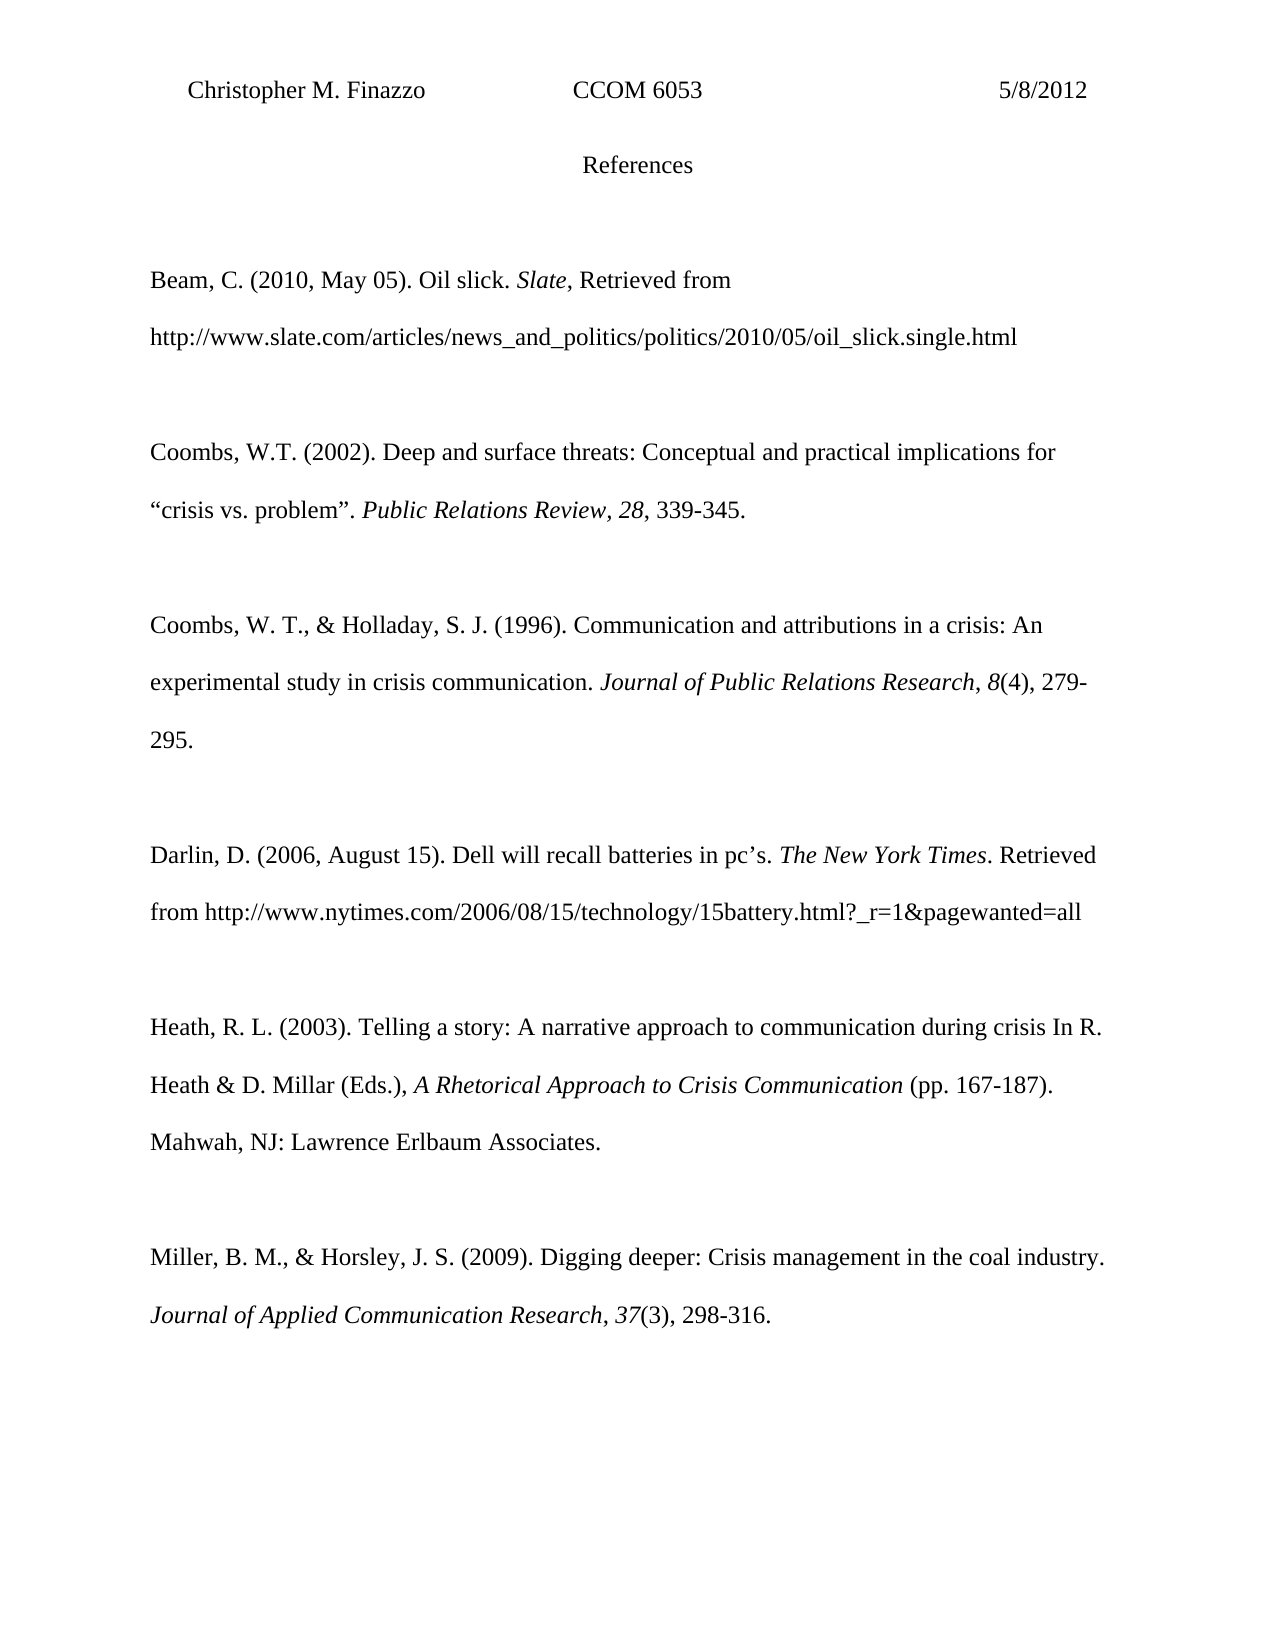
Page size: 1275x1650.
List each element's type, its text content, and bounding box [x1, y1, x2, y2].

text Beam, C. (2010, May 05). Oil slick. Slate, Retrieved from http://www.slate.com/articles/news_and_politics/politics/2010/05/oil_slick.single.html [150, 265, 1125, 351]
text Miller, B. M., & Horsley, J. S. (2009). Digging deeper: Crisis management in the coal industry. Journal of Applied Communication Research, 37(3), 298-316. [150, 1242, 1125, 1329]
text Coombs, W.T. (2002). Deep and surface threats: Conceptual and practical implications for “crisis vs. problem”. Public Relations Review, 28, 339-345. [150, 437, 1125, 524]
text Heath, R. L. (2003). Telling a story: A narrative approach to communication during crisis In R. Heath & D. Millar (Eds.), A Rhetorical Approach to Crisis Communication (pp. 167-187). Mahwah, NJ: Lawrence Erlbaum Associates. [150, 1012, 1125, 1156]
text Darlin, D. (2006, August 15). Dell will recall batteries in pc’s. The New York Times. Retrieved from http://www.nytimes.com/2006/08/15/technology/15battery.html?_r=1&pagewanted=all [150, 840, 1125, 926]
text Coombs, W. T., & Holladay, S. J. (1996). Communication and attributions in a crisis: An experimental study in crisis communication. Journal of Public Relations Research, 8(4), 279-295. [150, 610, 1125, 754]
text References [150, 150, 1125, 179]
